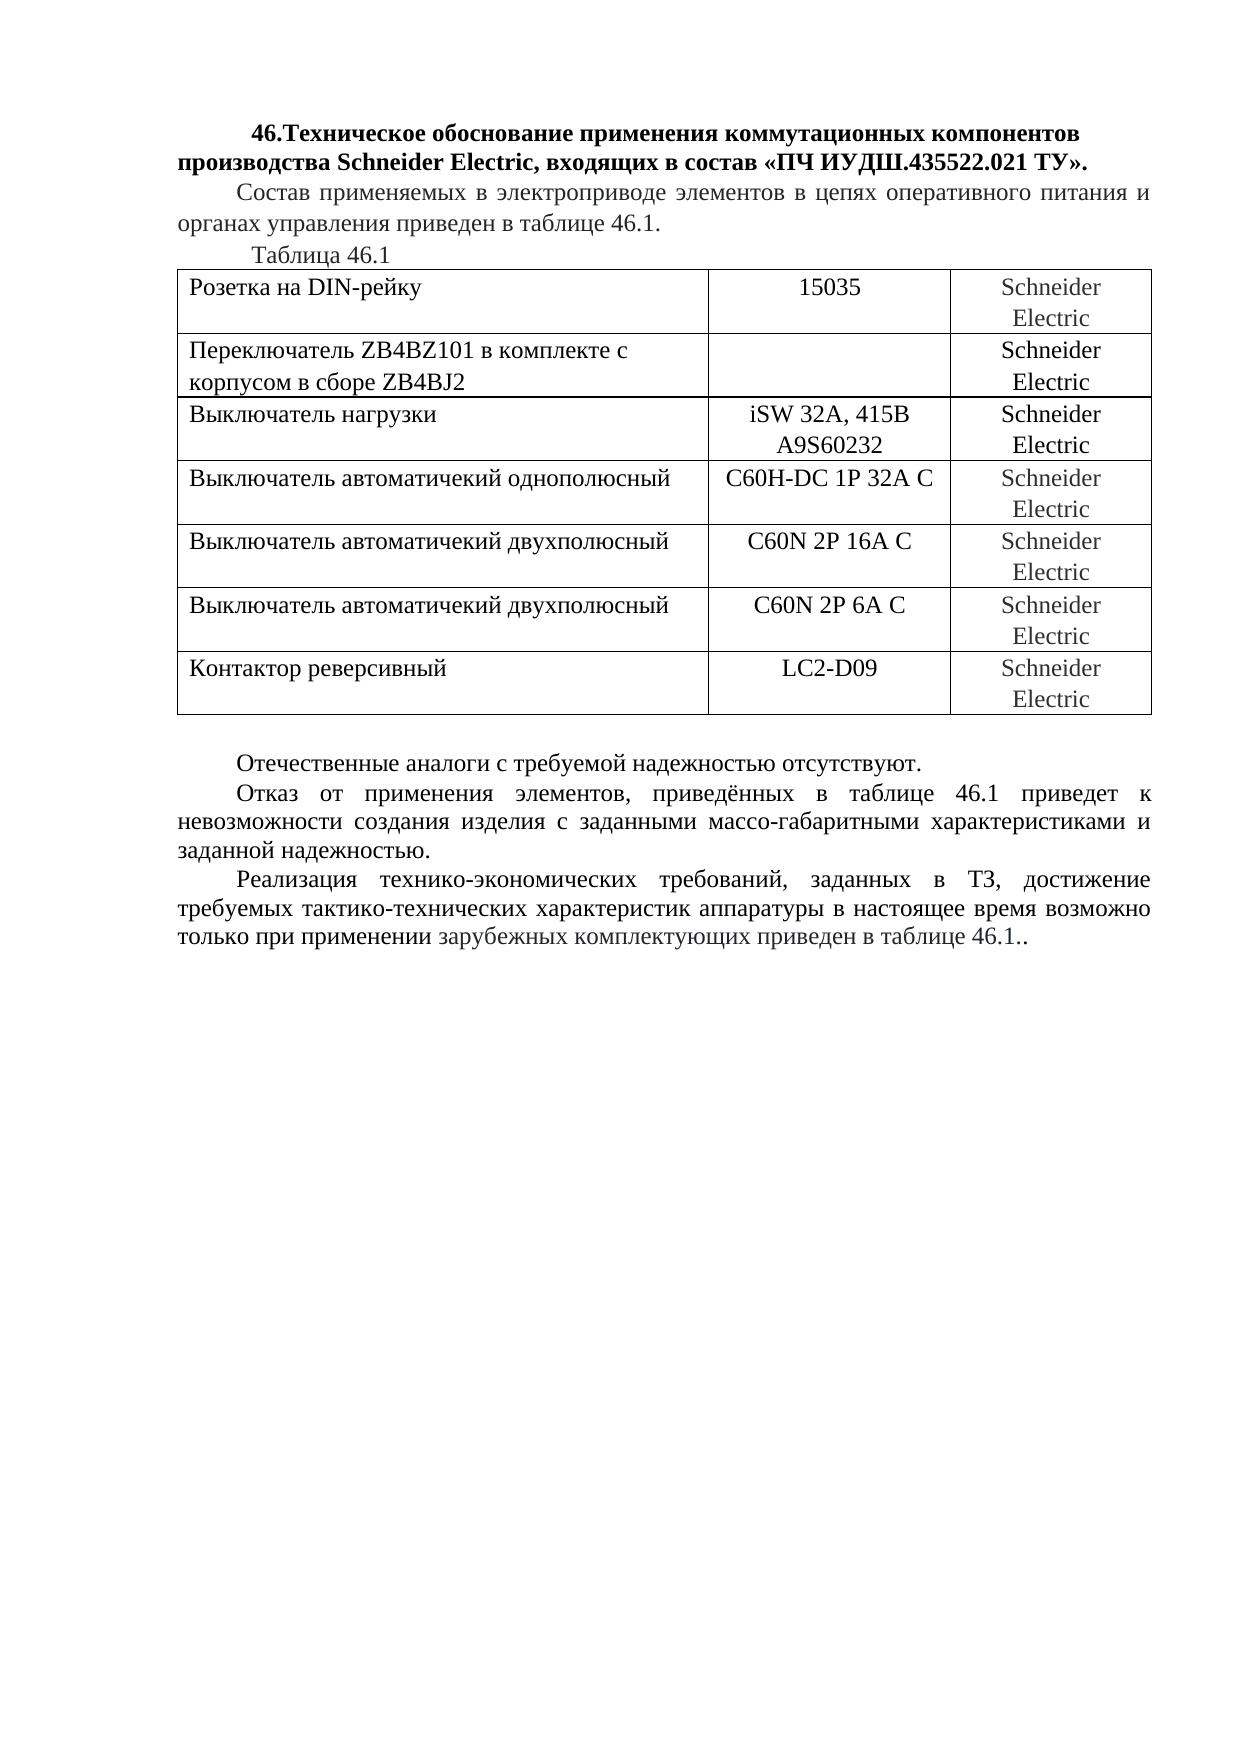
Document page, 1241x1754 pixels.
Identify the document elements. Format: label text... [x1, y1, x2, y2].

table_cell Schneider Electric [951, 588, 1151, 651]
table_cell Schneider Electric [951, 398, 1151, 460]
table_cell Schneider Electric [951, 334, 1151, 396]
table_cell iSW 32A, 415В A9S60232 [709, 398, 950, 460]
table_cell Выключатель автоматичекий однополюсный [178, 461, 708, 523]
text Состав применяемых в электроприводе элементов в цепях оперативного питания и органах управления приведен в таблице 46.1. [177, 176, 1152, 238]
table_header Schneider Electric [951, 270, 1151, 333]
table_cell С60N 2P 6A C [709, 588, 950, 651]
table_cell [709, 334, 950, 396]
table_cell Выключатель нагрузки [178, 398, 708, 460]
text Таблица 46.1 [177, 238, 1152, 269]
text Отечественные аналоги с требуемой надежностью отсутствуют. [177, 746, 1152, 778]
text 46.Техническое обоснование применения коммутационных компонентов производства Schneider Electric, входящих в состав «ПЧ ИУДШ.435522.021 ТУ». [177, 118, 1152, 176]
table_cell Переключатель ZB4BZ101 в комплекте с корпусом в сборе ZB4BJ2 [178, 334, 708, 396]
table_header Розетка на DIN-рейку [178, 270, 708, 333]
table_cell Выключатель автоматичекий двухполюсный [178, 525, 708, 587]
table_cell С60N 2P 16A C [709, 525, 950, 587]
text Реализация технико-экономических требований, заданных в ТЗ, достижение требуемых тактико-технических характеристик аппаратуры в настоящее время возможно только при применении зарубежных комплектующих приведен в таблице 46.1.. [177, 864, 1152, 950]
table_cell Schneider Electric [951, 461, 1151, 523]
text Отказ от применения элементов, приведённых в таблице 46.1 приведет к невозможности создания изделия с заданными массо-габаритными характеристиками и заданной надежностью. [177, 778, 1152, 864]
table_cell Выключатель автоматичекий двухполюсный [178, 588, 708, 651]
table_cell Schneider Electric [951, 525, 1151, 587]
table_cell Schneider Electric [951, 652, 1151, 714]
table_cell LC2-D09 [709, 652, 950, 714]
table_cell С60H-DC 1P 32A C [709, 461, 950, 523]
table_cell Контактор реверсивный [178, 652, 708, 714]
table_header 15035 [709, 270, 950, 333]
